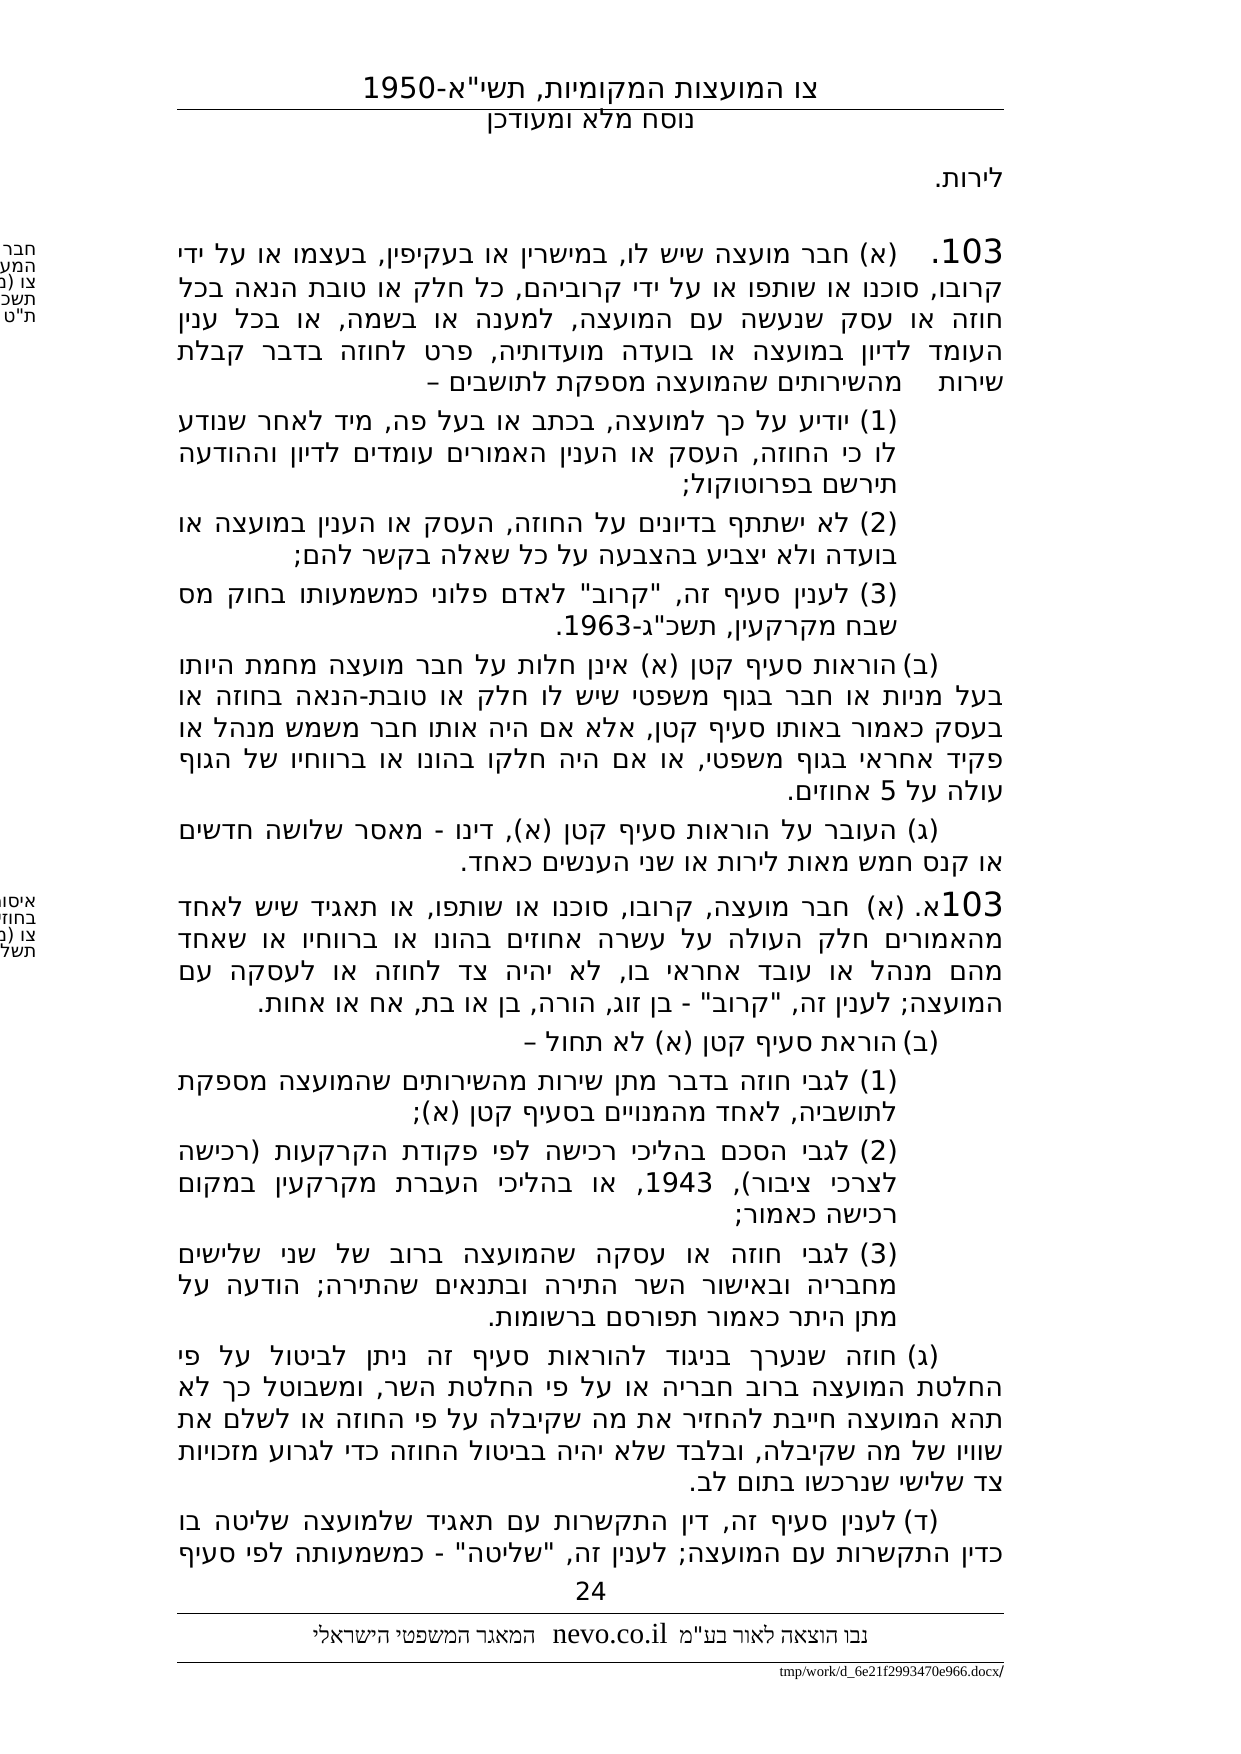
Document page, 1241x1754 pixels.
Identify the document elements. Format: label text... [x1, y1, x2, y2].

text 103. (א) חבר מועצה שיש לו, במישרין או בעקיפין, בעצמו או על ידי קרובו, סוכנו או שותפו או על ידי קרוביהם, כל חלק או טובת הנאה בכל חוזה או עסק שנעשה עם המועצה, למענה או בשמה, או בכל ענין העומד לדיון במועצה או בועדה מועדותיה, פרט לחוזה בדבר קבלת שירות מהשירותים שהמועצה מספקת לתושבים – [177, 233, 1004, 398]
text (ג) העובר על הוראות סעיף קטן (א), דינו - מאסר שלושה חדשים או קנס חמש מאות לירות או שני הענשים כאחד. [177, 814, 1004, 877]
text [177, 1505, 1004, 1568]
text 103א. (א) חבר מועצה, קרובו, סוכנו או שותפו, או תאגיד שיש לאחד מהאמורים חלק העולה על עשרה אחוזים בהונו או ברווחיו או שאחד מהם מנהל או עובד אחראי בו, לא יהיה צד לחוזה או לעסקה עם המועצה; לענין זה, "קרוב" - בן זוג, הורה, בן או בת, אח או אחות. [177, 885, 1004, 1018]
text (3) לגבי חוזה או עסקה שהמועצה ברוב של שני שלישים מחבריה ובאישור השר התירה ובתנאים שהתירה; הודעה על מתן היתר כאמור תפורסם ברשומות. [177, 1238, 898, 1333]
text 102. המכהן כחבר מועצה והוא פסול לכך, דינו - קנס חמש מאות לירות. [177, 162, 1004, 194]
text (1) יודיע על כך למועצה, בכתב או בעל פה, מיד לאחר שנודע לו כי החוזה, העסק או הענין האמורים עומדים לדיון וההודעה תירשם בפרוטוקול; [177, 406, 898, 500]
text (ב) הוראת סעיף קטן (א) לא תחול – [177, 1026, 1004, 1058]
text (2) לגבי הסכם בהליכי רכישה לפי פקודת הקרקעות (רכישה לצרכי ציבור), 1943, או בהליכי העברת מקרקעין במקום רכישה כאמור; [177, 1136, 898, 1230]
text (1) לגבי חוזה בדבר מתן שירות מהשירותים שהמועצה מספקת לתושביה, לאחד מהמנויים בסעיף קטן (א); [177, 1065, 898, 1128]
text (ג) חוזה שנערך בניגוד להוראות סעיף זה ניתן לביטול על פי החלטת המועצה ברוב חבריה או על פי החלטת השר, ומשבוטל כך לא תהא המועצה חייבת להחזיר את מה שקיבלה על פי החוזה או לשלם את שוויו של מה שקיבלה, ובלבד שלא יהיה בביטול החוזה כדי לגרוע מזכויות צד שלישי שנרכשו בתום לב. [177, 1340, 1004, 1498]
text (ב) הוראות סעיף קטן (א) אינן חלות על חבר מועצה מחמת היותו בעל מניות או חבר בגוף משפטי שיש לו חלק או טובת-הנאה בחוזה או בעסק כאמור באותו סעיף קטן, אלא אם היה אותו חבר משמש מנהל או פקיד אחראי בגוף משפטי, או אם היה חלקו בהונו או ברווחיו של הגוף עולה על 5 אחוזים. [177, 649, 1004, 807]
text (2) לא ישתתף בדיונים על החוזה, העסק או הענין במועצה או בועדה ולא יצביע בהצבעה על כל שאלה בקשר להם; [177, 508, 898, 571]
text (3) לענין סעיף זה, "קרוב" לאדם פלוני כמשמעותו בחוק מס שבח מקרקעין, תשכ"ג-1963. [177, 578, 898, 642]
